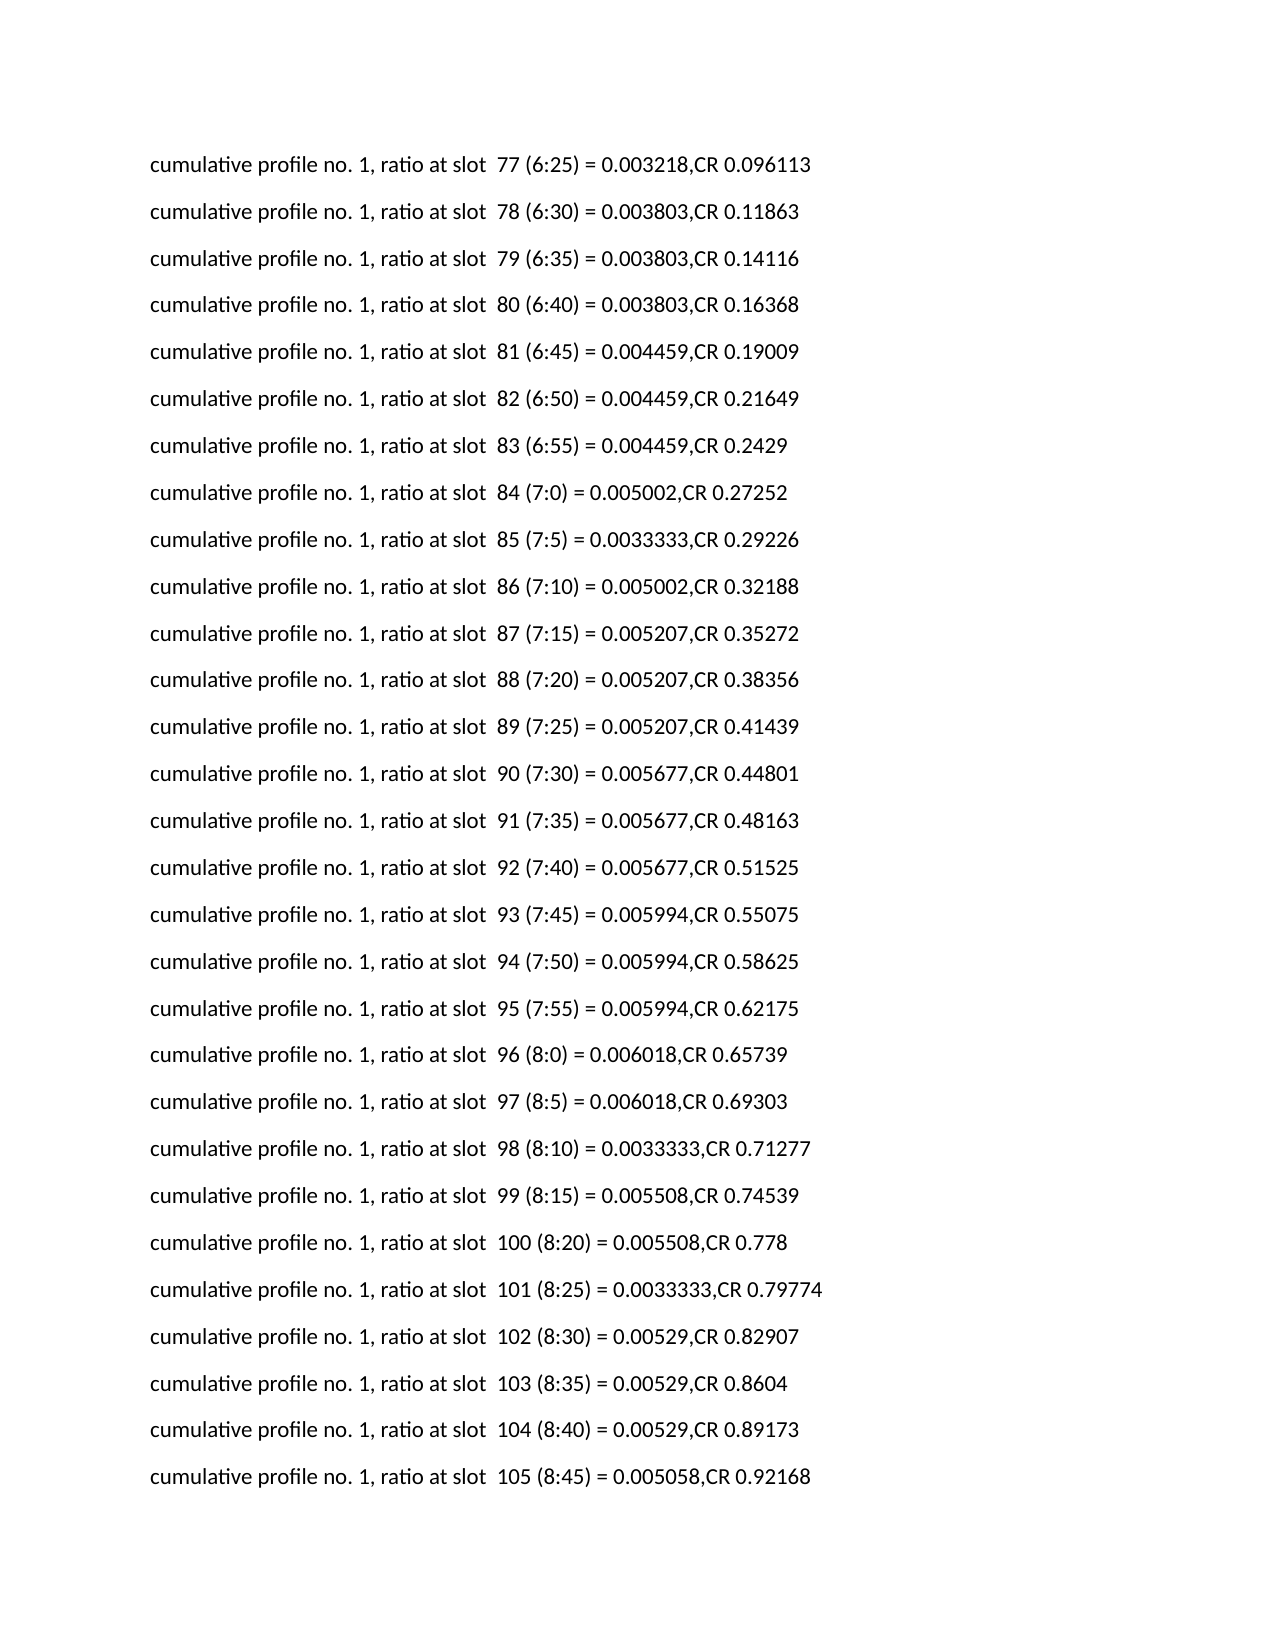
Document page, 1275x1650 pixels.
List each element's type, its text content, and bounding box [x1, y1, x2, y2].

text cumulative profile no. 1, ratio at slot 92 (7:40) = 0.005677,CR 0.51525 [150, 853, 1125, 881]
text cumulative profile no. 1, ratio at slot 82 (6:50) = 0.004459,CR 0.21649 [150, 384, 1125, 412]
text cumulative profile no. 1, ratio at slot 103 (8:35) = 0.00529,CR 0.8604 [150, 1369, 1125, 1397]
text cumulative profile no. 1, ratio at slot 86 (7:10) = 0.005002,CR 0.32188 [150, 572, 1125, 600]
text cumulative profile no. 1, ratio at slot 77 (6:25) = 0.003218,CR 0.096113 [150, 150, 1125, 178]
text cumulative profile no. 1, ratio at slot 84 (7:0) = 0.005002,CR 0.27252 [150, 478, 1125, 506]
text cumulative profile no. 1, ratio at slot 85 (7:5) = 0.0033333,CR 0.29226 [150, 525, 1125, 553]
text cumulative profile no. 1, ratio at slot 87 (7:15) = 0.005207,CR 0.35272 [150, 619, 1125, 647]
text cumulative profile no. 1, ratio at slot 93 (7:45) = 0.005994,CR 0.55075 [150, 900, 1125, 928]
text cumulative profile no. 1, ratio at slot 100 (8:20) = 0.005508,CR 0.778 [150, 1228, 1125, 1256]
text cumulative profile no. 1, ratio at slot 104 (8:40) = 0.00529,CR 0.89173 [150, 1416, 1125, 1444]
text cumulative profile no. 1, ratio at slot 97 (8:5) = 0.006018,CR 0.69303 [150, 1087, 1125, 1116]
text cumulative profile no. 1, ratio at slot 89 (7:25) = 0.005207,CR 0.41439 [150, 712, 1125, 741]
text cumulative profile no. 1, ratio at slot 101 (8:25) = 0.0033333,CR 0.79774 [150, 1275, 1125, 1303]
text cumulative profile no. 1, ratio at slot 96 (8:0) = 0.006018,CR 0.65739 [150, 1041, 1125, 1069]
text cumulative profile no. 1, ratio at slot 90 (7:30) = 0.005677,CR 0.44801 [150, 759, 1125, 787]
text cumulative profile no. 1, ratio at slot 98 (8:10) = 0.0033333,CR 0.71277 [150, 1134, 1125, 1162]
text cumulative profile no. 1, ratio at slot 99 (8:15) = 0.005508,CR 0.74539 [150, 1181, 1125, 1209]
text cumulative profile no. 1, ratio at slot 78 (6:30) = 0.003803,CR 0.11863 [150, 197, 1125, 225]
text cumulative profile no. 1, ratio at slot 79 (6:35) = 0.003803,CR 0.14116 [150, 244, 1125, 272]
text cumulative profile no. 1, ratio at slot 95 (7:55) = 0.005994,CR 0.62175 [150, 994, 1125, 1022]
text cumulative profile no. 1, ratio at slot 94 (7:50) = 0.005994,CR 0.58625 [150, 947, 1125, 975]
text cumulative profile no. 1, ratio at slot 81 (6:45) = 0.004459,CR 0.19009 [150, 337, 1125, 366]
text cumulative profile no. 1, ratio at slot 91 (7:35) = 0.005677,CR 0.48163 [150, 806, 1125, 834]
text cumulative profile no. 1, ratio at slot 102 (8:30) = 0.00529,CR 0.82907 [150, 1322, 1125, 1350]
text cumulative profile no. 1, ratio at slot 80 (6:40) = 0.003803,CR 0.16368 [150, 291, 1125, 319]
text cumulative profile no. 1, ratio at slot 88 (7:20) = 0.005207,CR 0.38356 [150, 666, 1125, 694]
text cumulative profile no. 1, ratio at slot 105 (8:45) = 0.005058,CR 0.92168 [150, 1462, 1125, 1491]
text cumulative profile no. 1, ratio at slot 83 (6:55) = 0.004459,CR 0.2429 [150, 431, 1125, 459]
